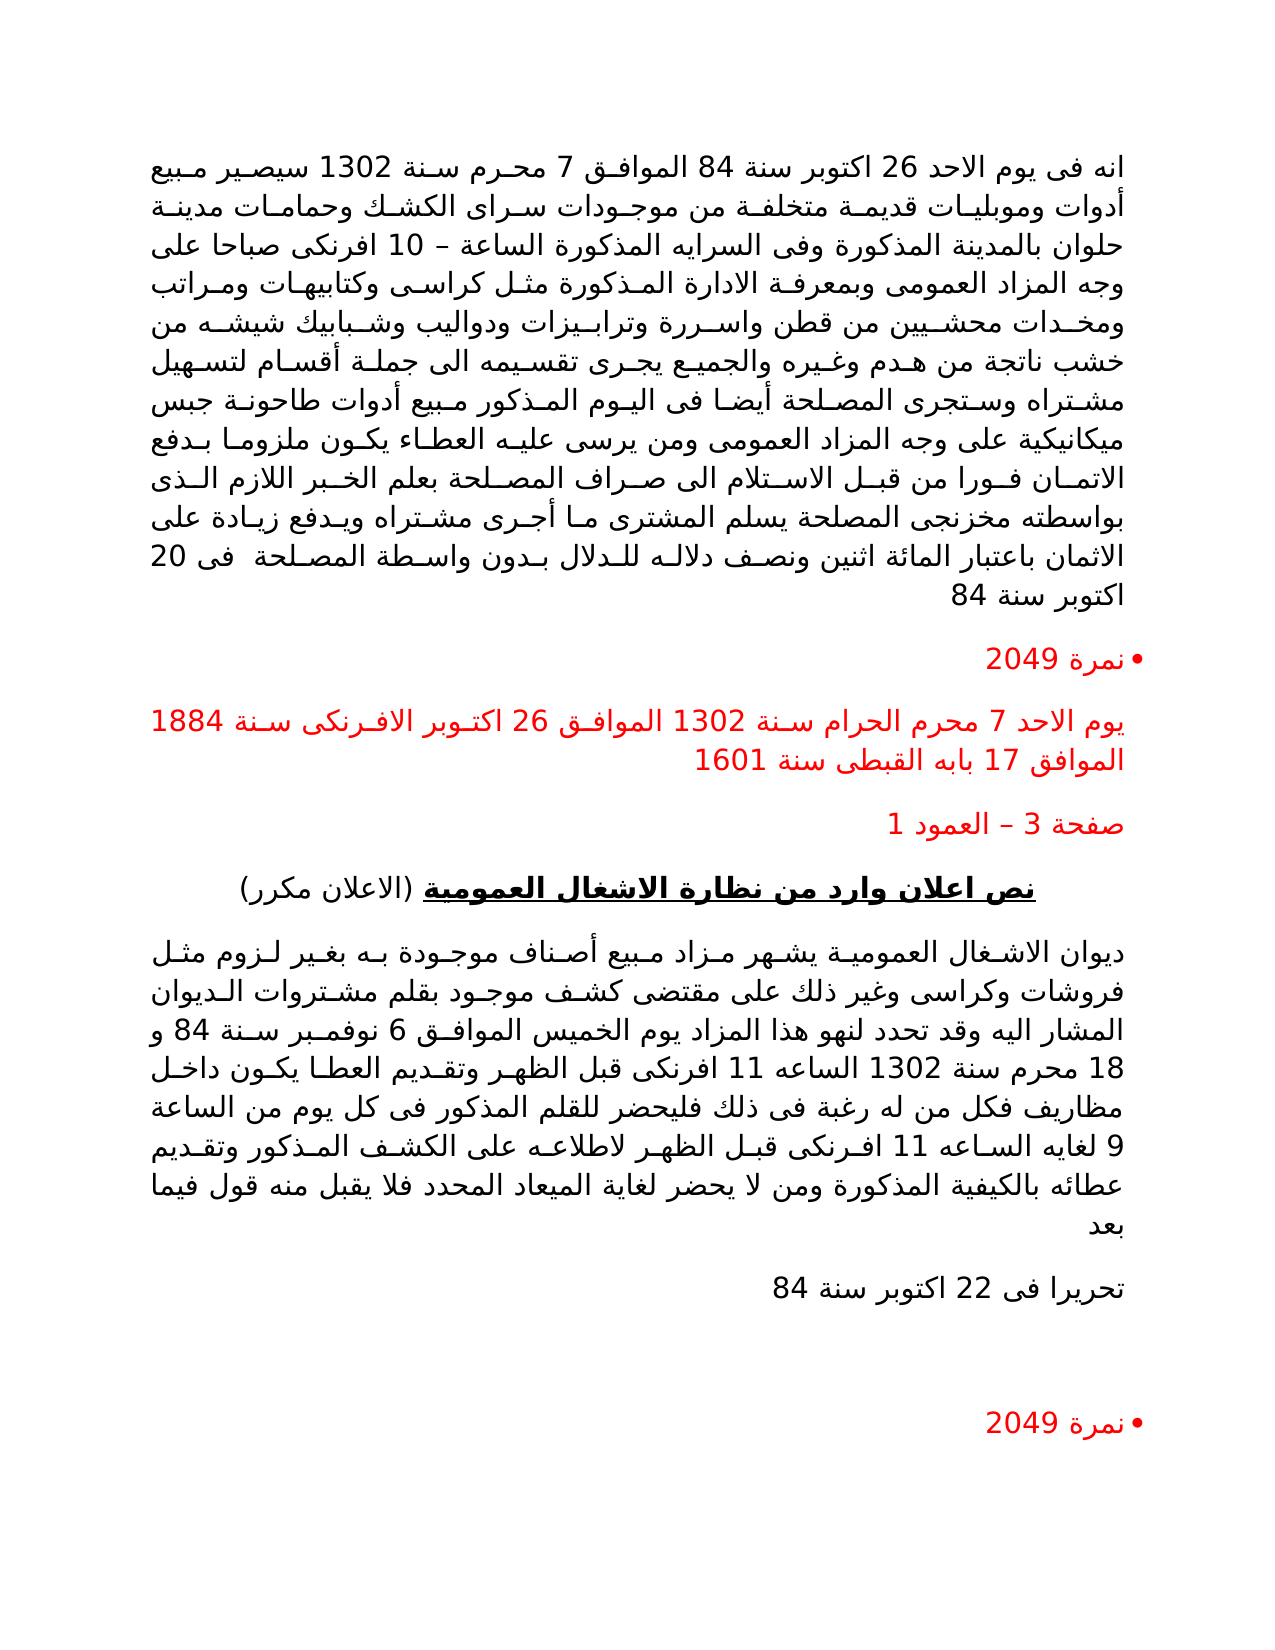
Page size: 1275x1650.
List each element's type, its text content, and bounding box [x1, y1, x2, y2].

list نمرة 2049 [150, 642, 1132, 676]
text نص اعلان وارد من نظارة الاشغال العمومية (الاعلان مكرر) [150, 871, 1125, 905]
text انه فى يوم الاحد 26 اكتوبر سنة 84 الموافق 7 محرم سنة 1302 سيصير مبيع أدوات وموبليات قديمة متخلفة من موجودات سراى الكشك وحمامات مدينة حلوان بالمدينة المذكورة وفى السرايه المذكورة الساعة – 10 افرنكى صباحا على وجه المزاد العمومى وبمعرفة الادارة المذكورة مثل كراسى وكتابيهات ومراتب ومخدات محشيين من قطن واسررة وترابيزات ودواليب وشبابيك شيشه من خشب ناتجة من هدم وغيره والجميع يجرى تقسيمه الى جملة أقسام لتسهيل مشتراه وستجرى المصلحة أيضا فى اليوم المذكور مبيع أدوات طاحونة جبس ميكانيكية على وجه المزاد العمومى ومن يرسى عليه العطاء يكون ملزوما بدفع الاتمان فورا من قبل الاستلام الى صراف المصلحة بعلم الخبر اللازم الذى بواسطته مخزنجى المصلحة يسلم المشترى ما أجرى مشتراه ويدفع زيادة على الاثمان باعتبار المائة اثنين ونصف دلاله للدلال بدون واسطة المصلحة فى 20 اكتوبر سنة 84 [150, 150, 1125, 612]
text ديوان الاشغال العمومية يشهر مزاد مبيع أصناف موجودة به بغير لزوم مثل فروشات وكراسى وغير ذلك على مقتضى كشف موجود بقلم مشتروات الديوان المشار اليه وقد تحدد لنهو هذا المزاد يوم الخميس الموافق 6 نوفمبر سنة 84 و 18 محرم سنة 1302 الساعه 11 افرنكى قبل الظهر وتقديم العطا يكون داخل مظاريف فكل من له رغبة فى ذلك فليحضر للقلم المذكور فى كل يوم من الساعة 9 لغايه الساعه 11 افرنكى قبل الظهر لاطلاعه على الكشف المذكور وتقديم عطائه بالكيفية المذكورة ومن لا يحضر لغاية الميعاد المحدد فلا يقبل منه قول فيما بعد [150, 935, 1125, 1242]
text تحريرا فى 22 اكتوبر سنة 84 [150, 1272, 1125, 1306]
text يوم الاحد 7 محرم الحرام سنة 1302 الموافق 26 اكتوبر الافرنكى سنة 1884 الموافق 17 بابه القبطى سنة 1601 [150, 704, 1125, 777]
text صفحة 3 – العمود 1 [150, 807, 1125, 841]
list نمرة 2049 [150, 1406, 1132, 1440]
